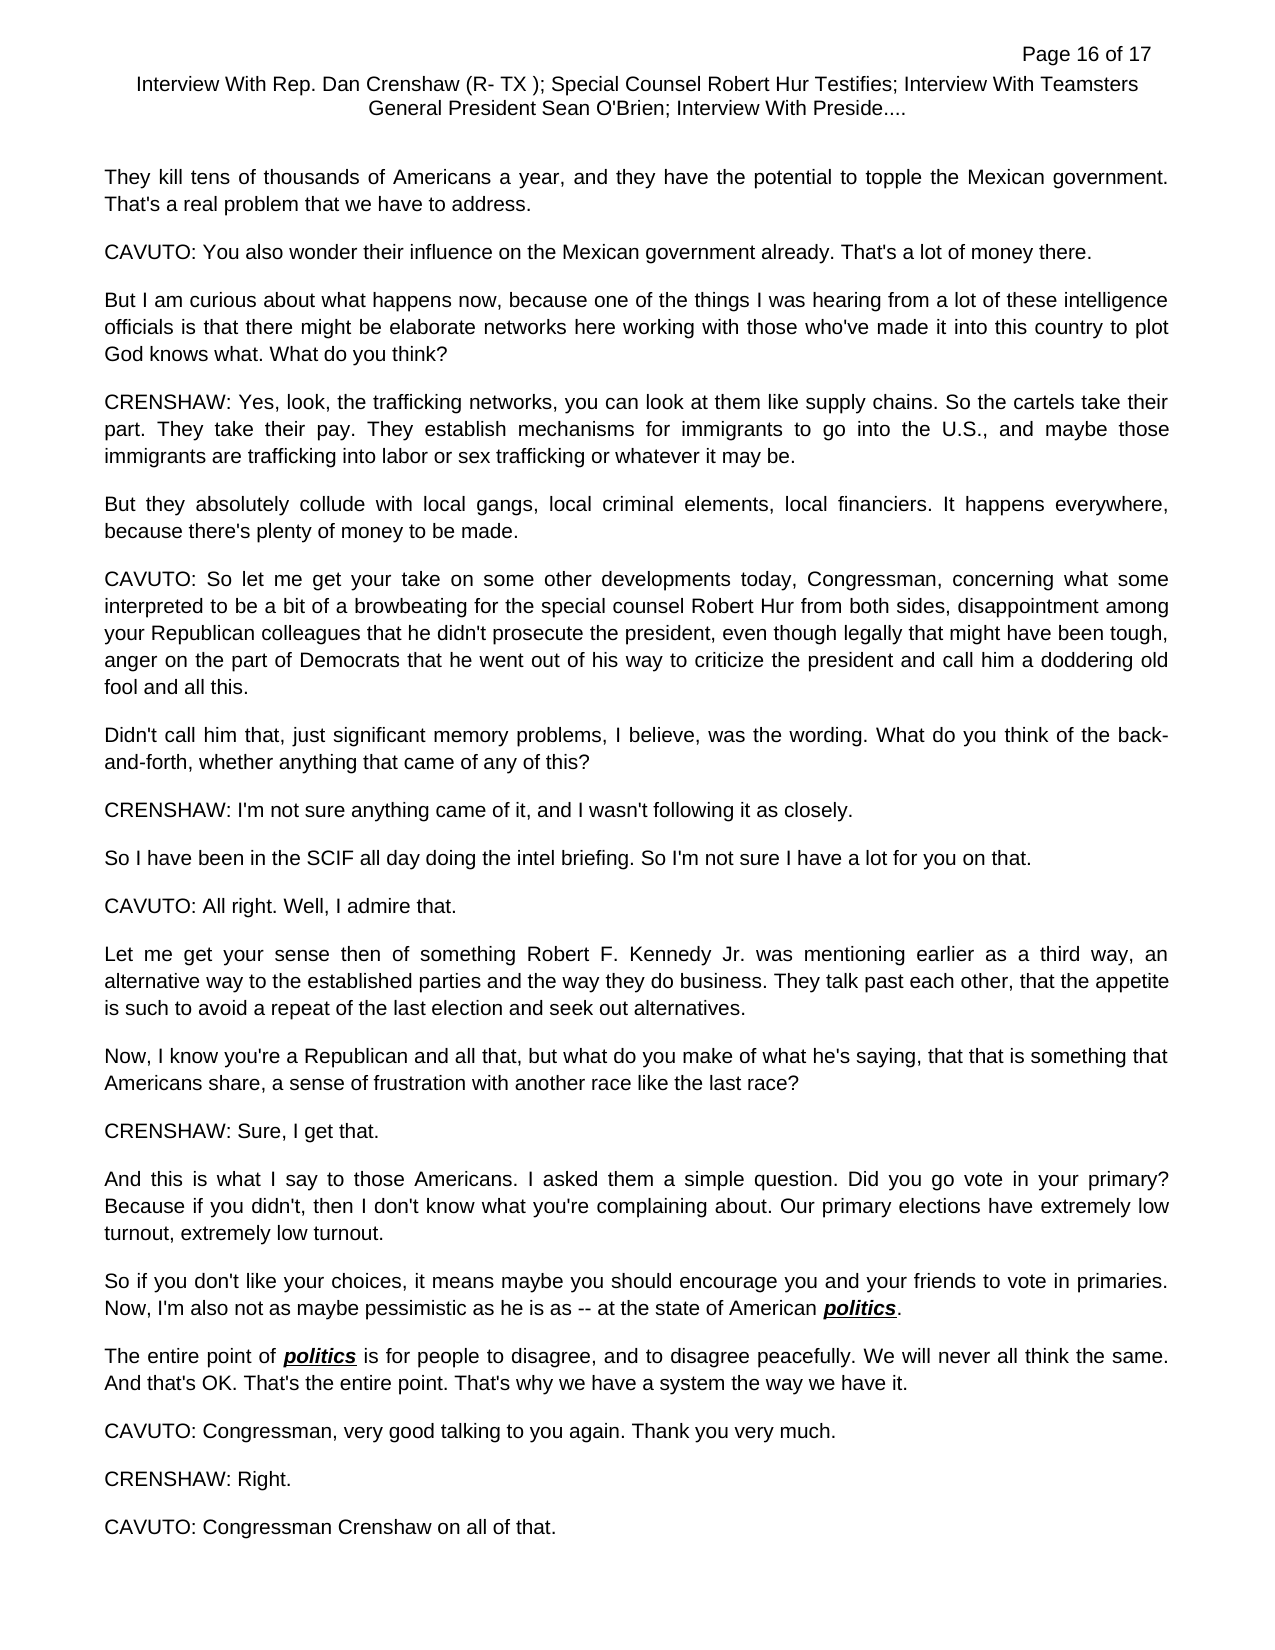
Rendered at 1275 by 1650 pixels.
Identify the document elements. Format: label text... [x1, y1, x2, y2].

text Didn't call him that, just significant memory problems, I believe, was the wording. What do you think of the back-and-forth, whether anything that came of any of this? [104, 720, 1171, 774]
text CAVUTO: So let me get your take on some other developments today, Congressman, concerning what some interpreted to be a bit of a browbeating for the special counsel Robert Hur from both sides, disappointment among your Republican colleagues that he didn't prosecute the president, even though legally that might have been tough, anger on the part of Democrats that he went out of his way to criticize the president and call him a doddering old fool and all this. [104, 563, 1171, 699]
text So I have been in the SCIF all day doing the intel briefing. So I'm not sure I have a lot for you on that. [104, 843, 1171, 870]
text So if you don't like your choices, it means maybe you should encourage you and your friends to vote in primaries. Now, I'm also not as maybe pessimistic as he is as -- at the state of American politics. [104, 1266, 1171, 1320]
text Now, I know you're a Republican and all that, but what do you make of what he's saying, that that is something that Americans share, a sense of frustration with another race like the last race? [104, 1041, 1171, 1095]
text CRENSHAW: Right. [104, 1463, 1171, 1491]
text But I am curious about what happens now, because one of the things I was hearing from a lot of these intelligence officials is that there might be elaborate networks here working with those who've made it into this country to plot God knows what. What do you think? [104, 284, 1171, 366]
text The entire point of politics is for people to disagree, and to disagree peacefully. We will never all think the same. And that's OK. That's the entire point. That's why we have a system the way we have it. [104, 1341, 1171, 1395]
text CAVUTO: Congressman, very good talking to you again. Thank you very much. [104, 1416, 1171, 1443]
text Let me get your sense then of something Robert F. Kennedy Jr. was mentioning earlier as a third way, an alternative way to the established parties and the way they do business. They talk past each other, that the appetite is such to avoid a repeat of the last election and seek out alternatives. [104, 938, 1171, 1020]
text CRENSHAW: I'm not sure anything came of it, and I wasn't following it as closely. [104, 795, 1171, 822]
text But they absolutely collude with local gangs, local criminal elements, local financiers. It happens everywhere, because there's plenty of money to be made. [104, 488, 1171, 543]
text CRENSHAW: Sure, I get that. [104, 1116, 1171, 1143]
text CAVUTO: You also wonder their influence on the Mexican government already. That's a lot of money there. [104, 236, 1171, 263]
text CAVUTO: Congressman Crenshaw on all of that. [104, 1511, 1171, 1538]
text They kill tens of thousands of Americans a year, and they have the potential to topple the Mexican government. That's a real problem that we have to address. [104, 161, 1171, 216]
text And this is what I say to those Americans. I asked them a simple question. Did you go vote in your primary? Because if you didn't, then I don't know what you're complaining about. Our primary elections have extremely low turnout, extremely low turnout. [104, 1163, 1171, 1245]
text CRENSHAW: Yes, look, the trafficking networks, you can look at them like supply chains. So the cartels take their part. They take their pay. They establish mechanisms for immigrants to go into the U.S., and maybe those immigrants are trafficking into labor or sex trafficking or whatever it may be. [104, 386, 1171, 468]
text CAVUTO: All right. Well, I admire that. [104, 891, 1171, 918]
